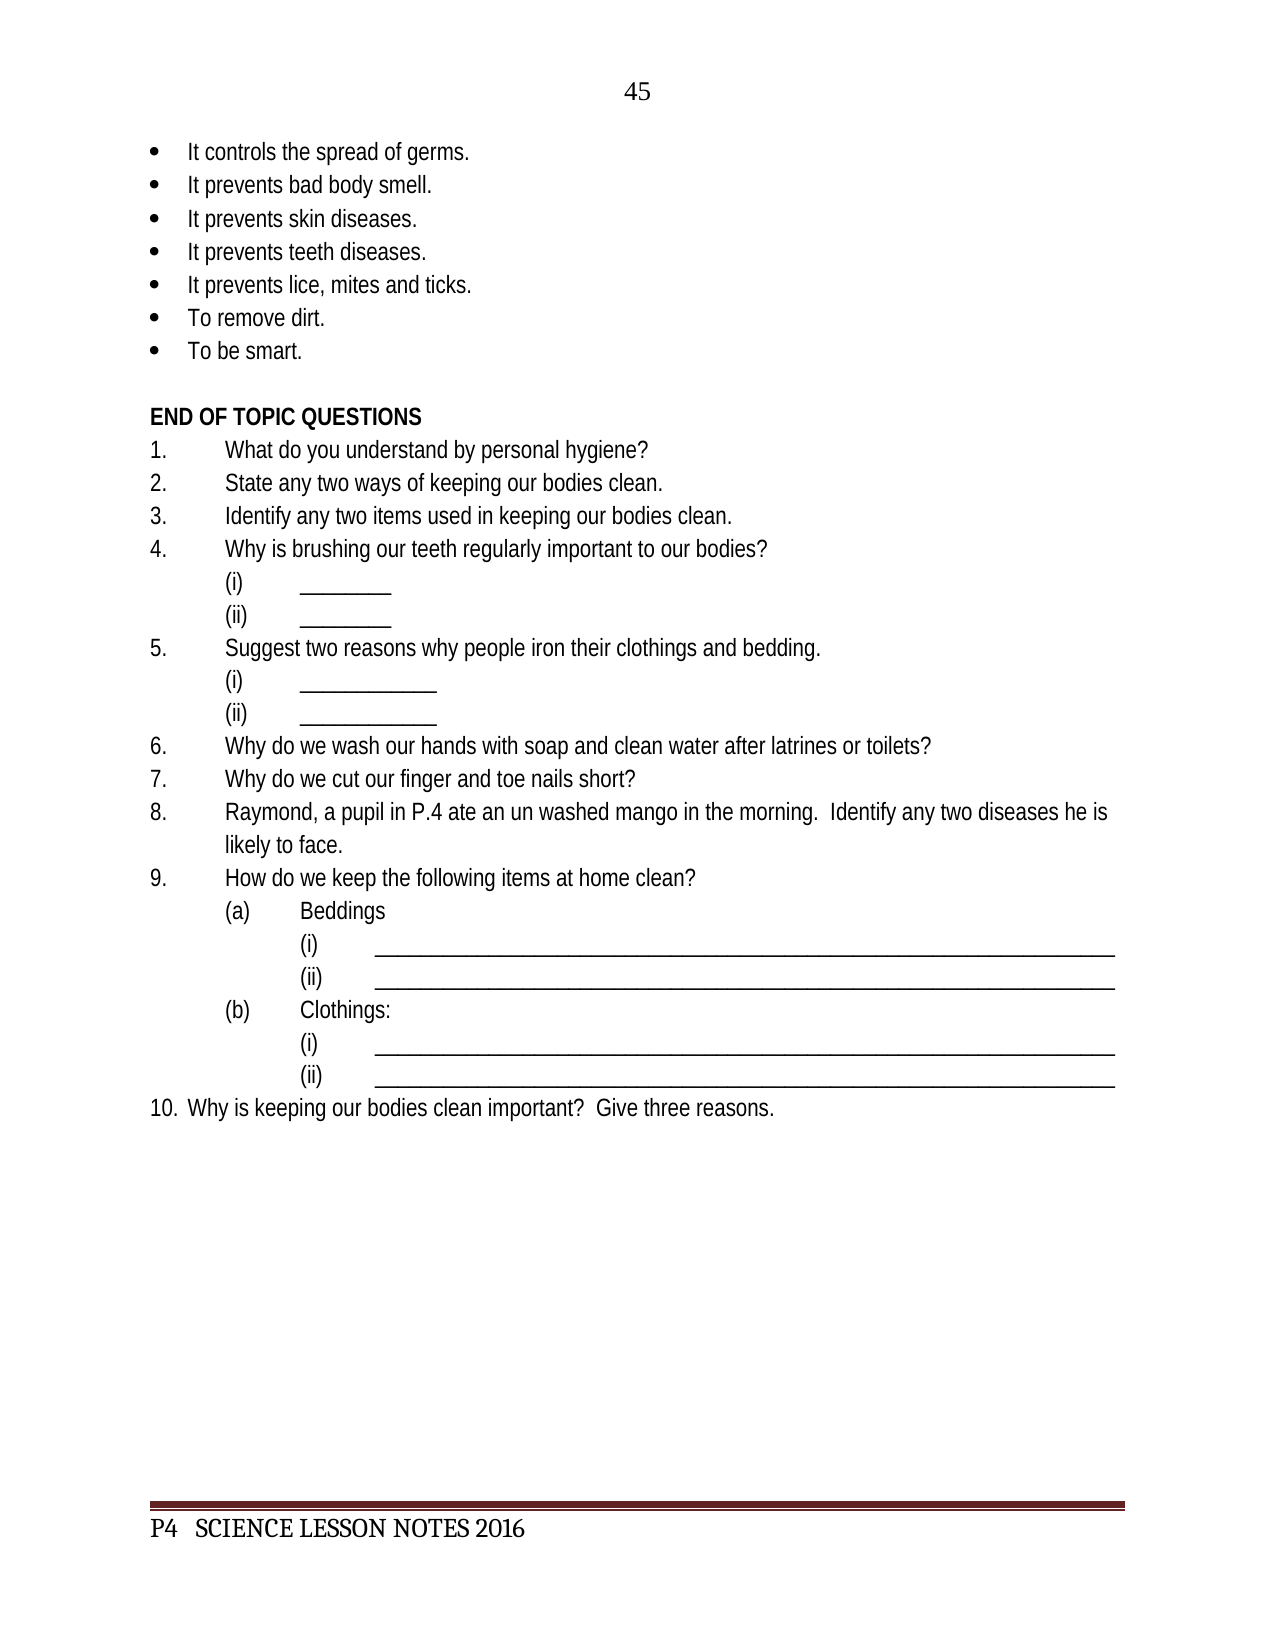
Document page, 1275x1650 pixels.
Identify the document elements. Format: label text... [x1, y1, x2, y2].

text 9. How do we keep the following items at home clean? [150, 863, 1125, 892]
text (b) Clothings: [150, 994, 1125, 1023]
text (ii) _________________________________________________________________ [150, 962, 1125, 990]
list It prevents skin diseases. [150, 203, 1125, 232]
text (ii) ________ [150, 599, 1125, 628]
list Why is keeping our bodies clean important? Give three reasons. [150, 1093, 1125, 1122]
list It prevents teeth diseases. [150, 237, 1125, 266]
list To remove dirt. [150, 303, 1125, 332]
text 2. State any two ways of keeping our bodies clean. [150, 468, 1125, 497]
text 8. Raymond, a pupil in P.4 ate an un washed mango in the morning. Identify any two diseases he is likely to face. [150, 797, 1125, 859]
text (i) _________________________________________________________________ [150, 929, 1125, 957]
text (ii) ____________ [150, 698, 1125, 727]
text (a) Beddings [150, 896, 1125, 924]
list It prevents bad body smell. [150, 170, 1125, 199]
list To be smart. [150, 336, 1125, 365]
text (i) ________ [150, 567, 1125, 595]
text (i) _________________________________________________________________ [150, 1027, 1125, 1056]
text 5. Suggest two reasons why people iron their clothings and bedding. [150, 632, 1125, 661]
text 7. Why do we cut our finger and toe nails short? [150, 764, 1125, 793]
text 4. Why is brushing our teeth regularly important to our bodies? [150, 534, 1125, 562]
text (i) ____________ [150, 665, 1125, 694]
list It controls the spread of germs. [150, 137, 1125, 166]
text 6. Why do we wash our hands with soap and clean water after latrines or toilets? [150, 731, 1125, 760]
text (ii) _________________________________________________________________ [150, 1060, 1125, 1089]
text END OF TOPIC QUESTIONS [150, 402, 1125, 431]
text 1. What do you understand by personal hygiene? [150, 435, 1125, 464]
text 3. Identify any two items used in keeping our bodies clean. [150, 501, 1125, 529]
list It prevents lice, mites and ticks. [150, 270, 1125, 299]
